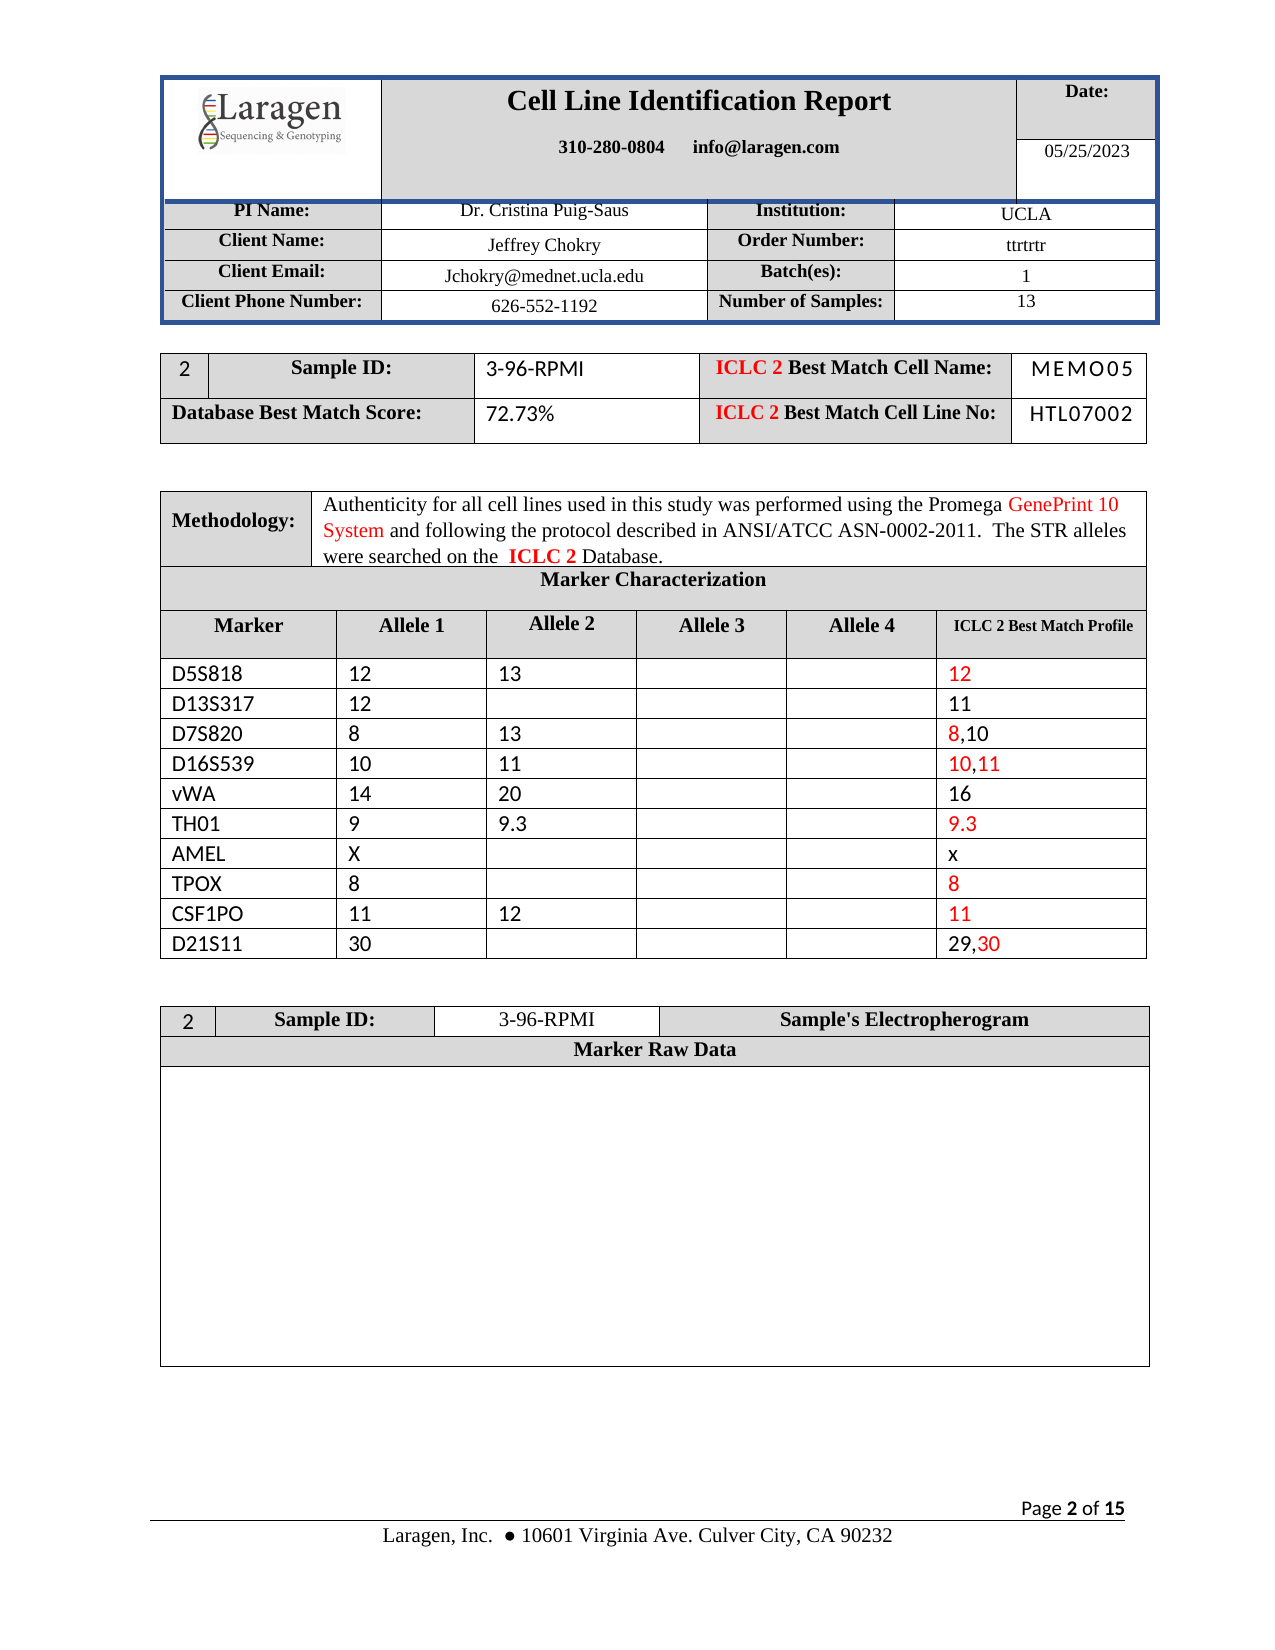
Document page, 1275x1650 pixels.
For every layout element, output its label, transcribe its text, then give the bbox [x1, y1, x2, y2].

table_cell [637, 929, 786, 958]
table_cell Allele 3 [637, 611, 786, 658]
table_header Sample ID: [209, 354, 474, 398]
table_cell [787, 839, 936, 868]
table_header Sample's Electropherogram [660, 1007, 1149, 1036]
table_cell TPOX [161, 869, 336, 898]
table_cell ICLC 2 Best Match Cell Line No: [700, 399, 1011, 443]
table_cell AMEL [161, 839, 336, 868]
table_cell [161, 1067, 1149, 1366]
table_cell Marker [161, 611, 336, 658]
table_cell 10 [337, 749, 486, 778]
table_cell Allele 2 [487, 611, 636, 658]
table_cell TH01 [161, 809, 336, 838]
table_cell [637, 659, 786, 688]
table_cell 30 [337, 929, 486, 958]
table_cell Marker Raw Data [161, 1037, 1149, 1066]
table_cell x [937, 839, 1146, 868]
table_cell Database Best Match Score: [161, 399, 474, 443]
table_header MEMO05 [1012, 354, 1146, 398]
table_cell [487, 689, 636, 718]
table_cell X [337, 839, 486, 868]
table_cell D7S820 [161, 719, 336, 748]
table_header Authenticity for all cell lines used in this study was performed using the Promega and following the protocol described in ANSI/ATCC ASN-0002-2011. The STR alleles were searched on the ICLC 2 Database. [312, 492, 1146, 566]
table_cell 8 [937, 869, 1146, 898]
table_cell [487, 839, 636, 868]
table_cell [787, 659, 936, 688]
table_header 3-96-RPMI [435, 1007, 659, 1036]
table_cell 12 [937, 659, 1146, 688]
picture [197, 86, 346, 155]
table_cell [637, 689, 786, 718]
table_header ICLC 2 Best Match Cell Name: [700, 354, 1011, 398]
table_cell 14 [337, 779, 486, 808]
table_cell 8 [337, 869, 486, 898]
table_cell [637, 839, 786, 868]
table_cell 11 [937, 899, 1146, 928]
table_cell 72.73% [475, 399, 699, 443]
table_cell D5S818 [161, 659, 336, 688]
table_cell D21S11 [161, 929, 336, 958]
table_header 2 [161, 1007, 215, 1036]
table_cell [787, 689, 936, 718]
table_cell [637, 779, 786, 808]
table_cell 20 [487, 779, 636, 808]
table_cell [487, 869, 636, 898]
table_cell [637, 809, 786, 838]
table_cell 12 [337, 659, 486, 688]
table_cell [637, 899, 786, 928]
table_cell ICLC 2 Best Match Profile [937, 611, 1146, 658]
table_cell 8 [337, 719, 486, 748]
table_cell [487, 929, 636, 958]
table_cell [787, 929, 936, 958]
table_cell 11 [487, 749, 636, 778]
table_cell 12 [337, 689, 486, 718]
table_cell 11 [337, 899, 486, 928]
table_cell 16 [937, 779, 1146, 808]
table_cell HTL07002 [1012, 399, 1146, 443]
table_cell 13 [487, 659, 636, 688]
table_cell 11 [937, 689, 1146, 718]
table_cell [787, 719, 936, 748]
table_header Sample ID: [216, 1007, 434, 1036]
table_cell [787, 869, 936, 898]
table_cell Allele 4 [787, 611, 936, 658]
table_cell 9.3 [487, 809, 636, 838]
table_header 3-96-RPMI [475, 354, 699, 398]
table_cell 12 [487, 899, 636, 928]
table_cell vWA [161, 779, 336, 808]
table_cell Allele 1 [337, 611, 486, 658]
table_cell 29,30 [937, 929, 1146, 958]
table_cell D13S317 [161, 689, 336, 718]
table_header 2 [161, 354, 208, 398]
table_cell 13 [487, 719, 636, 748]
table_header Methodology: [161, 492, 311, 566]
table_cell 10,11 [937, 749, 1146, 778]
table_cell D16S539 [161, 749, 336, 778]
table_cell CSF1PO [161, 899, 336, 928]
table_cell [637, 749, 786, 778]
table_cell [637, 869, 786, 898]
table_cell [787, 899, 936, 928]
table_cell [787, 779, 936, 808]
table_cell [787, 749, 936, 778]
table_cell 9 [337, 809, 486, 838]
table_cell [787, 809, 936, 838]
table_cell 8,10 [937, 719, 1146, 748]
table_cell Marker Characterization [161, 567, 1146, 610]
table_cell [637, 719, 786, 748]
table_cell 9.3 [937, 809, 1146, 838]
